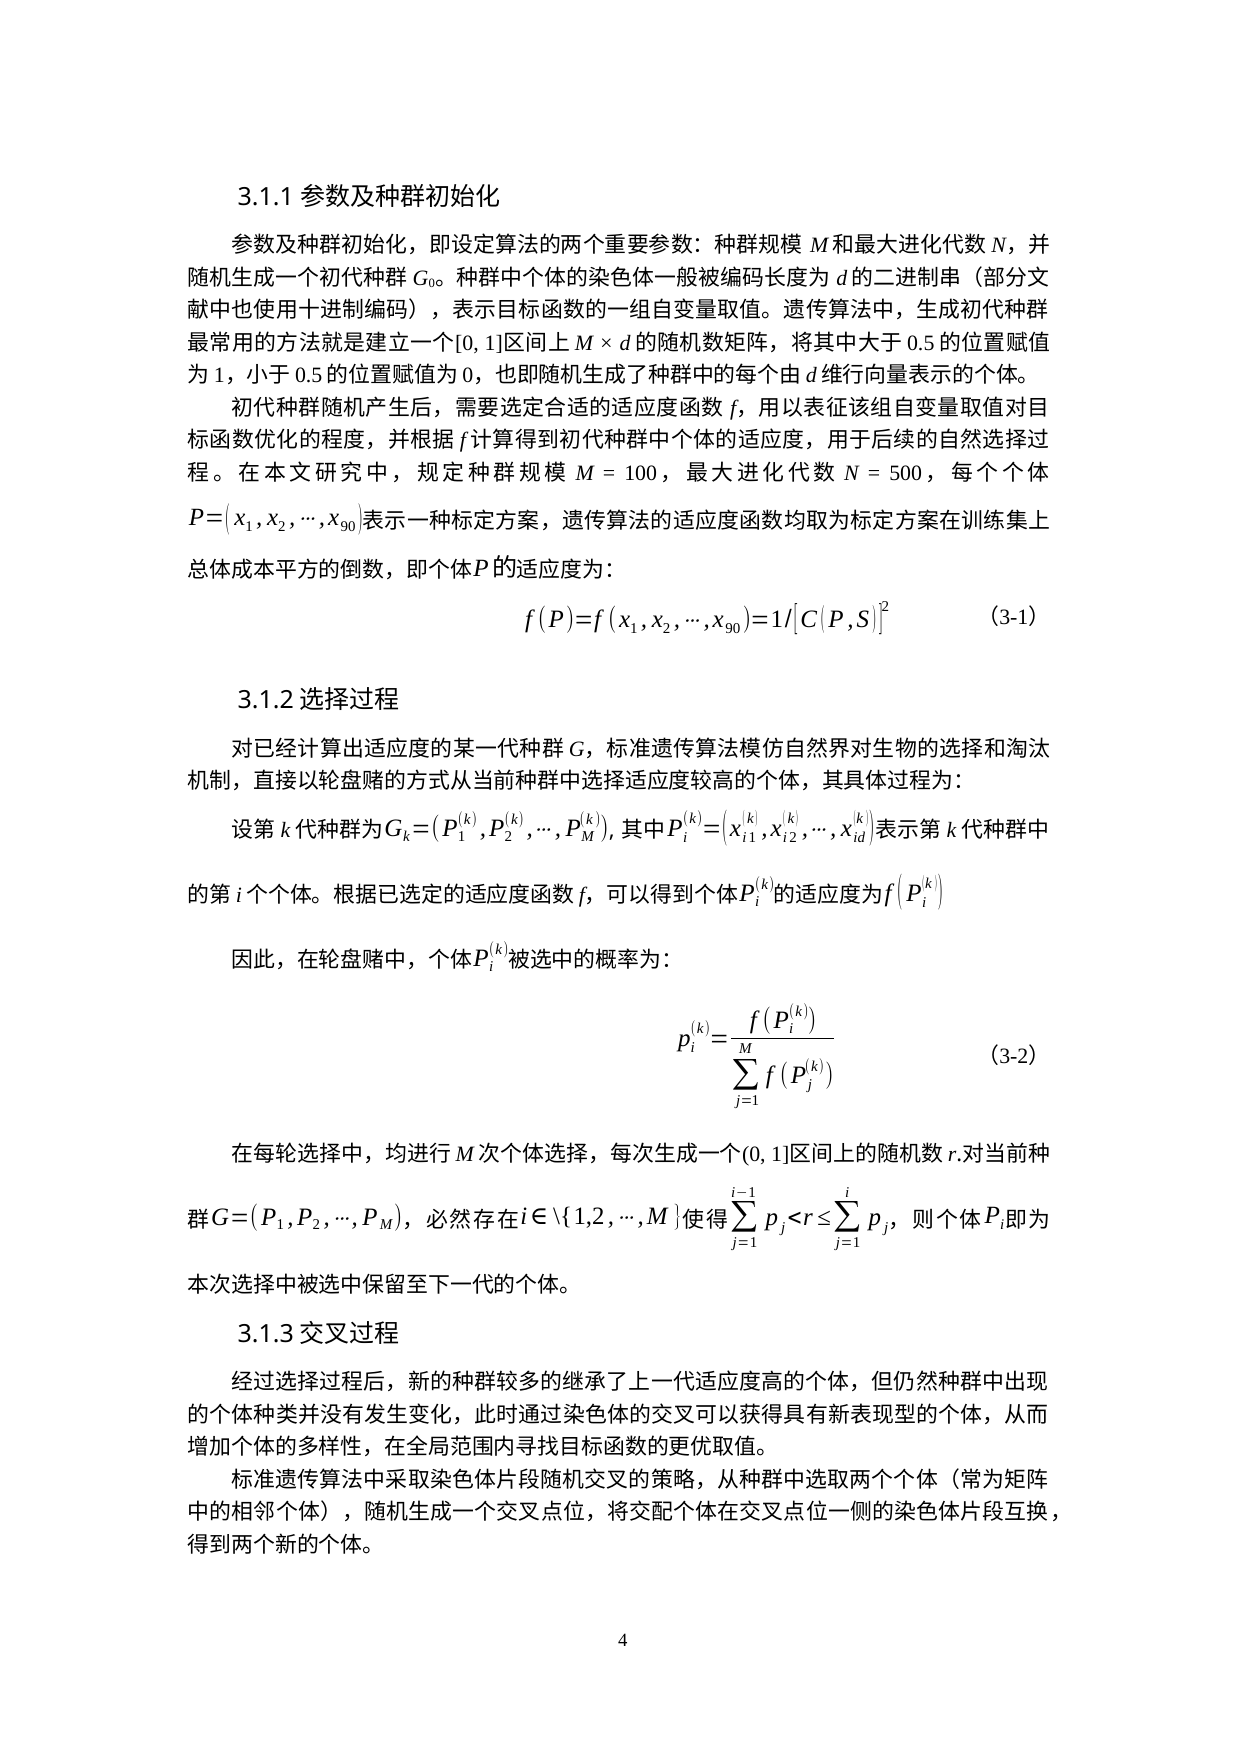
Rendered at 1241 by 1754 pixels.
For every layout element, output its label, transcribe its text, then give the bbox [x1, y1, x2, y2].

text 设第k代种群为, 其中表示第k代种群中的第i个个体。根据已选定的适应度函数f，可以得到个体的适应度为 [187, 795, 1050, 925]
text 3.1.3交叉过程 [187, 1299, 1050, 1364]
text 3.1.1 参数及种群初始化 [187, 162, 1050, 227]
text 参数及种群初始化，即设定算法的两个重要参数：种群规模M和最大进化代数N，并随机生成一个初代种群G0。种群中个体的染色体一般被编码长度为d的二进制串（部分文献中也使用十进制编码），表示目标函数的一组自变量取值。遗传算法中，生成初代种群最常用的方法就是建立一个[0, 1]区间上M × d的随机数矩阵，将其中大于0.5的位置赋值为1，小于0.5的位置赋值为0，也即随机生成了种群中的每个由d维行向量表示的个体。 [187, 227, 1050, 389]
text （3-1） [187, 584, 1050, 649]
text 标准遗传算法中采取染色体片段随机交叉的策略，从种群中选取两个个体（常为矩阵中的相邻个体），随机生成一个交叉点位，将交配个体在交叉点位一侧的染色体片段互换，得到两个新的个体。 [187, 1461, 1050, 1559]
text 3.1.2选择过程 [187, 665, 1050, 730]
text 在每轮选择中，均进行M次个体选择，每次生成一个(0, 1]区间上的随机数r.对当前种群，必然存在使得，则个体即为本次选择中被选中保留至下一代的个体。 [187, 1136, 1050, 1299]
text 经过选择过程后，新的种群较多的继承了上一代适应度高的个体，但仍然种群中出现的个体种类并没有发生变化，此时通过染色体的交叉可以获得具有新表现型的个体，从而增加个体的多样性，在全局范围内寻找目标函数的更优取值。 [187, 1364, 1050, 1461]
text （3-2） [187, 990, 1050, 1120]
text 对已经计算出适应度的某一代种群G，标准遗传算法模仿自然界对生物的选择和淘汰机制，直接以轮盘赌的方式从当前种群中选择适应度较高的个体，其具体过程为： [187, 730, 1050, 795]
text 因此，在轮盘赌中，个体被选中的概率为： [187, 925, 1050, 990]
text 初代种群随机产生后，需要选定合适的适应度函数f，用以表征该组自变量取值对目标函数优化的程度，并根据f计算得到初代种群中个体的适应度，用于后续的自然选择过程。在本文研究中，规定种群规模M = 100，最大进化代数N = 500，每个个体表示一种标定方案，遗传算法的适应度函数均取为标定方案在训练集上总体成本平方的倒数，即个体适应度为： [187, 389, 1050, 584]
